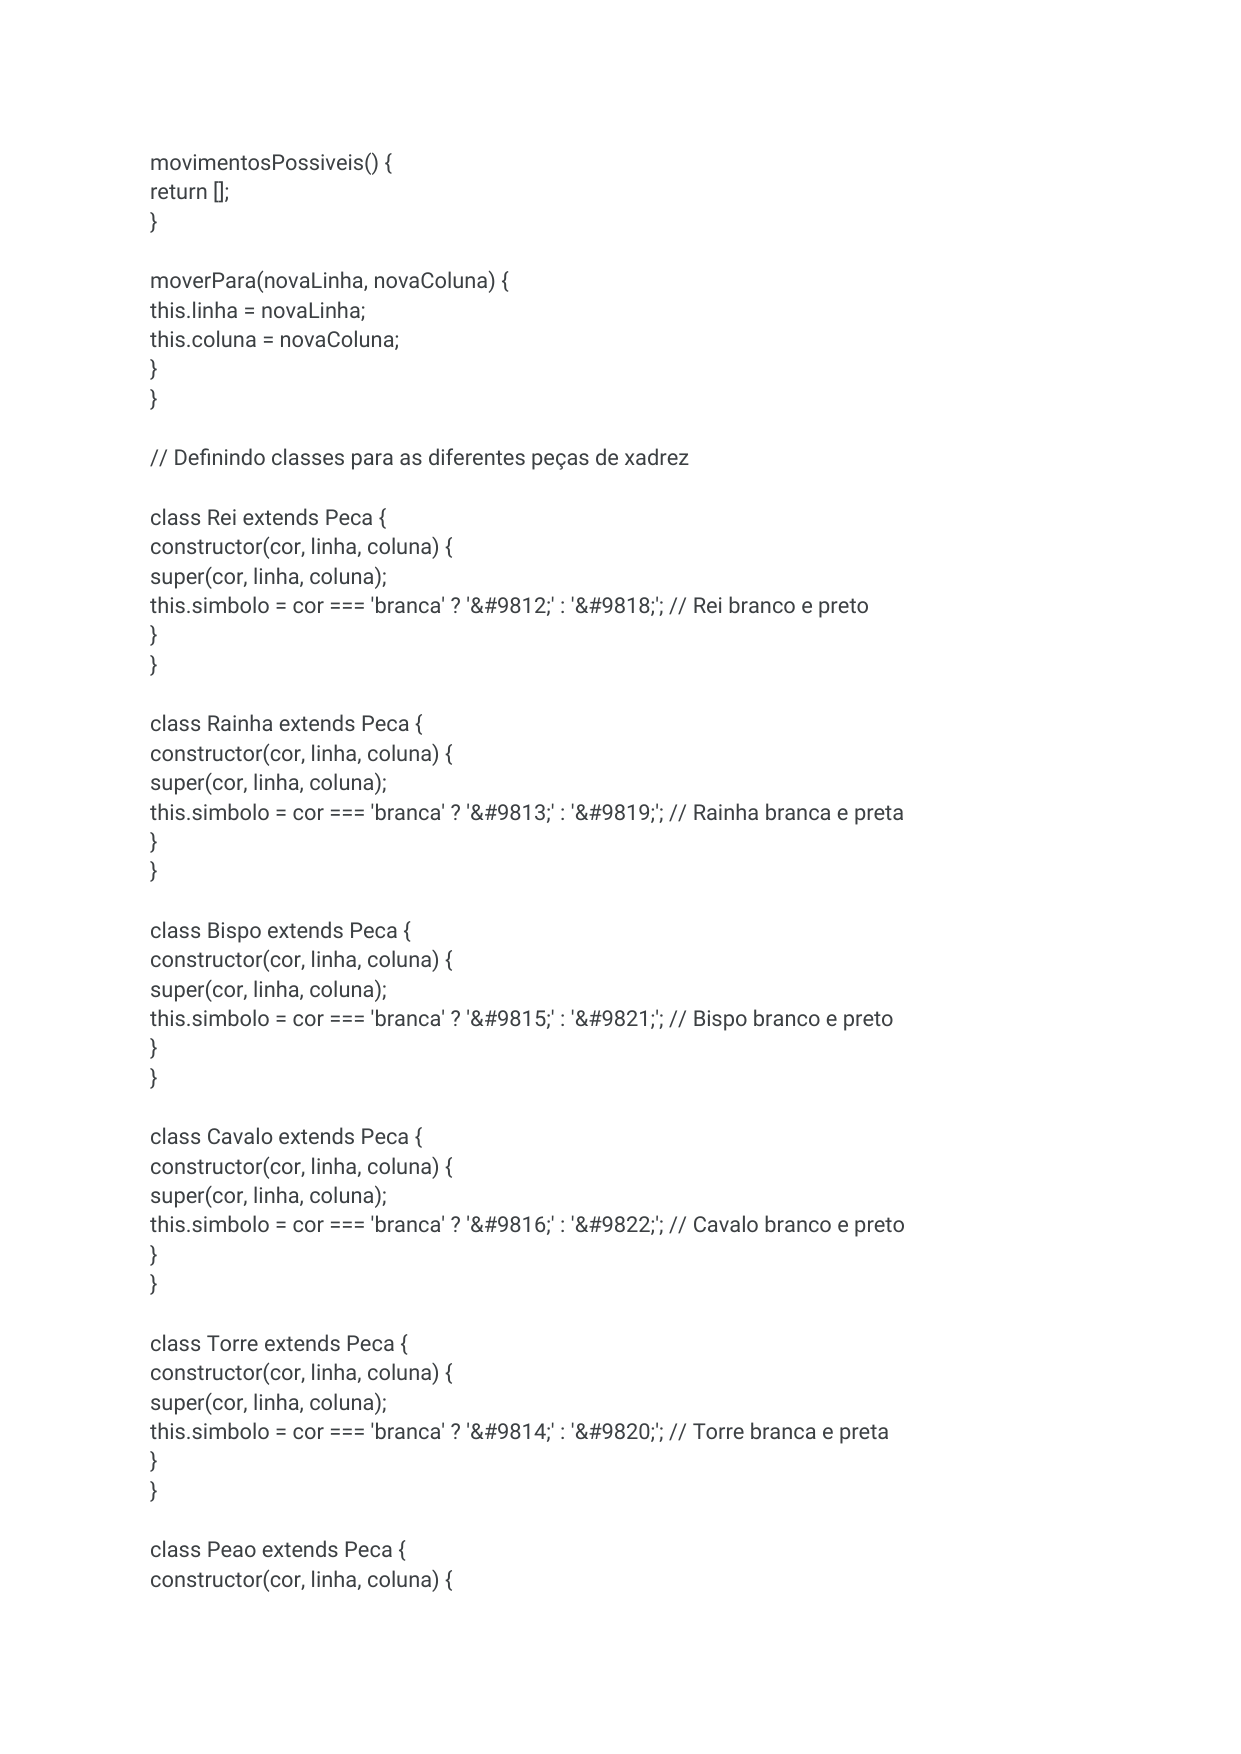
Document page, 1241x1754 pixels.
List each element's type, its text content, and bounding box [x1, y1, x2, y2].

text } [150, 356, 1090, 382]
text } [150, 1448, 1090, 1474]
text super(cor, linha, coluna); [150, 1389, 1090, 1415]
text return []; [150, 179, 1090, 205]
text super(cor, linha, coluna); [150, 977, 1090, 1002]
text class Rainha extends Peca { [150, 711, 1090, 737]
text } [150, 1242, 1090, 1267]
text } [150, 622, 1090, 648]
text } [150, 829, 1090, 854]
text super(cor, linha, coluna); [150, 564, 1090, 589]
text this.simbolo = cor === 'branca' ? '&#9814;' : '&#9820;'; // Torre branca e preta [150, 1419, 1090, 1444]
text this.coluna = novaColuna; [150, 327, 1090, 353]
text super(cor, linha, coluna); [150, 770, 1090, 796]
text } [150, 858, 1090, 884]
text constructor(cor, linha, coluna) { [150, 1360, 1090, 1386]
text constructor(cor, linha, coluna) { [150, 1567, 1090, 1592]
text constructor(cor, linha, coluna) { [150, 534, 1090, 560]
text moverPara(novaLinha, novaColuna) { [150, 268, 1090, 294]
text super(cor, linha, coluna); [150, 1183, 1090, 1209]
text } [150, 1065, 1090, 1090]
text this.simbolo = cor === 'branca' ? '&#9816;' : '&#9822;'; // Cavalo branco e preto [150, 1212, 1090, 1238]
text class Cavalo extends Peca { [150, 1124, 1090, 1150]
text this.simbolo = cor === 'branca' ? '&#9812;' : '&#9818;'; // Rei branco e preto [150, 593, 1090, 619]
text class Rei extends Peca { [150, 505, 1090, 531]
text } [150, 386, 1090, 411]
text constructor(cor, linha, coluna) { [150, 1154, 1090, 1179]
text this.simbolo = cor === 'branca' ? '&#9813;' : '&#9819;'; // Rainha branca e preta [150, 799, 1090, 825]
text class Torre extends Peca { [150, 1331, 1090, 1356]
text constructor(cor, linha, coluna) { [150, 947, 1090, 973]
text class Peao extends Peca { [150, 1537, 1090, 1563]
text movimentosPossiveis() { [150, 150, 1090, 176]
text this.simbolo = cor === 'branca' ? '&#9815;' : '&#9821;'; // Bispo branco e preto [150, 1006, 1090, 1032]
text } [150, 1271, 1090, 1297]
text } [150, 1478, 1090, 1503]
text constructor(cor, linha, coluna) { [150, 741, 1090, 766]
text } [150, 652, 1090, 677]
text class Bispo extends Peca { [150, 918, 1090, 943]
text // Definindo classes para as diferentes peças de xadrez [150, 445, 1090, 471]
text } [150, 1035, 1090, 1061]
text this.linha = novaLinha; [150, 298, 1090, 323]
text } [150, 209, 1090, 234]
